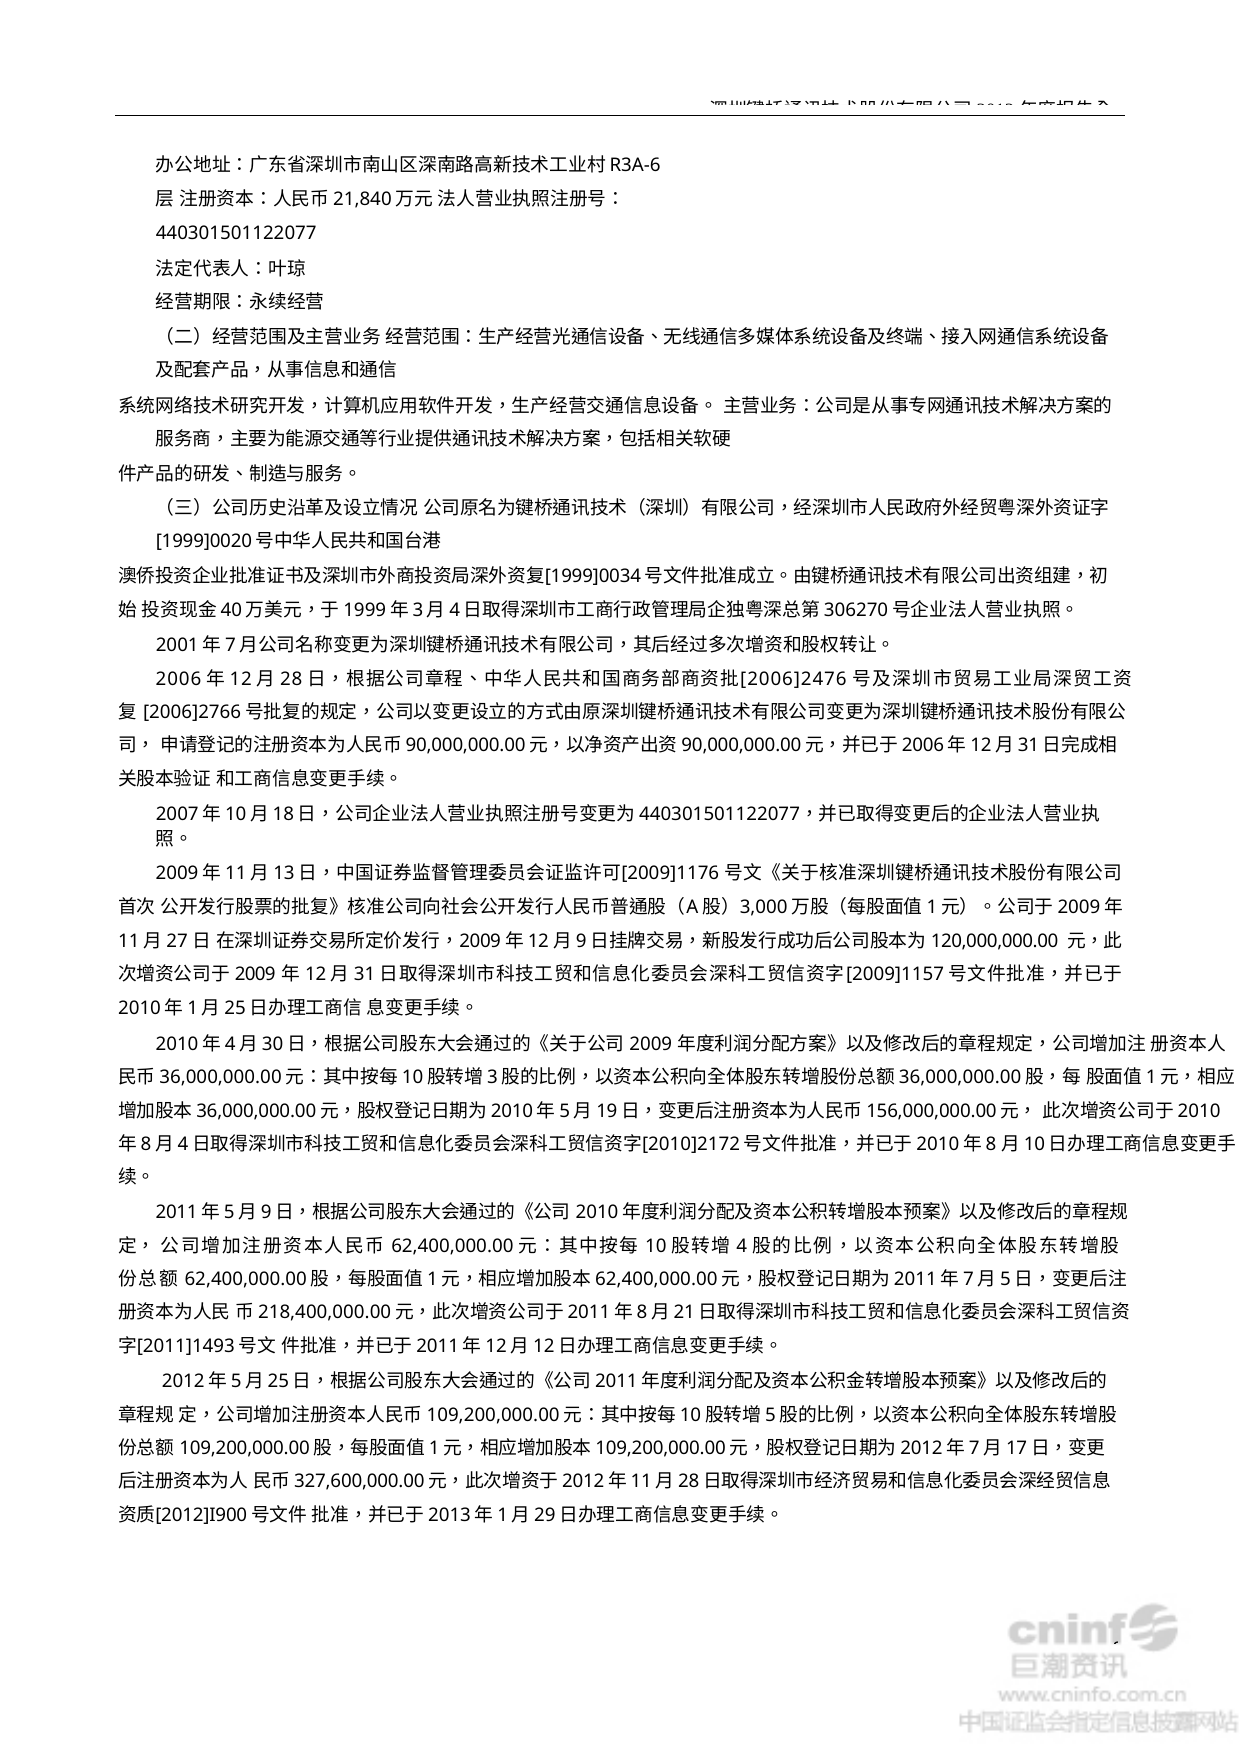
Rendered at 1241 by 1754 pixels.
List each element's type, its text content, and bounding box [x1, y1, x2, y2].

text 2006年12月28日，根据公司章程、中华人民共和国商务部商资批[2006]2476 号及深圳市贸易工业局深贸工资复 [2006]2766号批复的规定，公司以变更设立的方式由原深圳键桥通讯技术有限公司变更为深圳键桥通讯技术股份有限公司， 申请登记的注册资本为人民币90,000,000.00元，以净资产出资90,000,000.00元，并已于2006年12月31日完成相关股本验证 和工商信息变更手续。 [118, 665, 1132, 790]
text 件产品的研发、制造与服务。 [118, 461, 1123, 486]
text 2011年5月9日，根据公司股东大会通过的《公司 2010年度利润分配及资本公积转增股本预案》以及修改后的章程规定， 公司增加注册资本人民币 62,400,000.00 元：其中按每 10 股转增 4 股的比例，以资本公积向全体股东转增股份总额 62,400,000.00股，每股面值1元，相应增加股本62,400,000.00元，股权登记日期为2011年7月5日，变更后注册资本为人民 币218,400,000.00元，此次增资公司于2011年8月21日取得深圳市科技工贸和信息化委员会深科工贸信资字[2011]1493号文 件批准，并已于2011年12月12日办理工商信息变更手续。 [118, 1199, 1133, 1358]
picture [958, 1593, 1241, 1754]
text （二）经营范围及主营业务 经营范围：生产经营光通信设备、无线通信多媒体系统设备及终端、接入网通信系统设备及配套产品，从事信息和通信 [156, 323, 1123, 382]
text 系统网络技术研究开发，计算机应用软件开发，生产经营交通信息设备。 主营业务：公司是从事专网通讯技术解决方案的服务商，主要为能源交通等行业提供通讯技术解决方案，包括相关软硬 [118, 392, 1123, 451]
text 2009年11月13日，中国证券监督管理委员会证监许可[2009]1176 号文《关于核准深圳键桥通讯技术股份有限公司首次 公开发行股票的批复》核准公司向社会公开发行人民币普通股（A股）3,000万股（每股面值1元）。公司于2009年11月27日 在深圳证券交易所定价发行，2009年12月9日挂牌交易，新股发行成功后公司股本为120,000,000.00 元，此次增资公司于2009 年12月31日取得深圳市科技工贸和信息化委员会深科工贸信资字[2009]1157号文件批准，并已于2010年1月25日办理工商信 息变更手续。 [118, 859, 1123, 1020]
text 2007年10月18日，公司企业法人营业执照注册号变更为440301501122077，并已取得变更后的企业法人营业执照。 [156, 800, 1123, 851]
text 办公地址：广东省深圳市南山区深南路高新技术工业村R3A-6层 注册资本：人民币21,840万元 法人营业执照注册号：440301501122077 [156, 151, 673, 245]
text （三）公司历史沿革及设立情况 公司原名为键桥通讯技术（深圳）有限公司，经深圳市人民政府外经贸粤深外资证字[1999]0020号中华人民共和国台港 [156, 494, 1123, 553]
text 2010年4月30日，根据公司股东大会通过的《关于公司 2009 年度利润分配方案》以及修改后的章程规定，公司增加注 册资本人民币36,000,000.00元：其中按每10股转增3股的比例，以资本公积向全体股东转增股份总额36,000,000.00股，每 股面值1元，相应增加股本36,000,000.00元，股权登记日期为2010年5月19日，变更后注册资本为人民币156,000,000.00元， 此次增资公司于2010年8月4日取得深圳市科技工贸和信息化委员会深科工贸信资字[2010]2172号文件批准，并已于2010年8 月10日办理工商信息变更手续。 [118, 1030, 1240, 1189]
text 澳侨投资企业批准证书及深圳市外商投资局深外资复[1999]0034号文件批准成立。由键桥通讯技术有限公司出资组建，初始 投资现金40万美元，于1999年3月4日取得深圳市工商行政管理局企独粤深总第306270号企业法人营业执照。 [118, 563, 1123, 622]
text 2001年7月公司名称变更为深圳键桥通讯技术有限公司，其后经过多次增资和股权转让。 [156, 631, 1123, 657]
text 2012年5月25日，根据公司股东大会通过的《公司2011年度利润分配及资本公积金转增股本预案》以及修改后的章程规 定，公司增加注册资本人民币109,200,000.00元：其中按每10股转增5股的比例，以资本公积向全体股东转增股份总额 109,200,000.00股，每股面值1元，相应增加股本109,200,000.00元，股权登记日期为2012年7月17日，变更后注册资本为人 民币327,600,000.00元，此次增资于2012年11月28日取得深圳市经济贸易和信息化委员会深经贸信息资质[2012]I900号文件 批准，并已于2013年1月29日办理工商信息变更手续。 [118, 1367, 1123, 1526]
text 法定代表人：叶琼 经营期限：永续经营 [156, 255, 326, 314]
